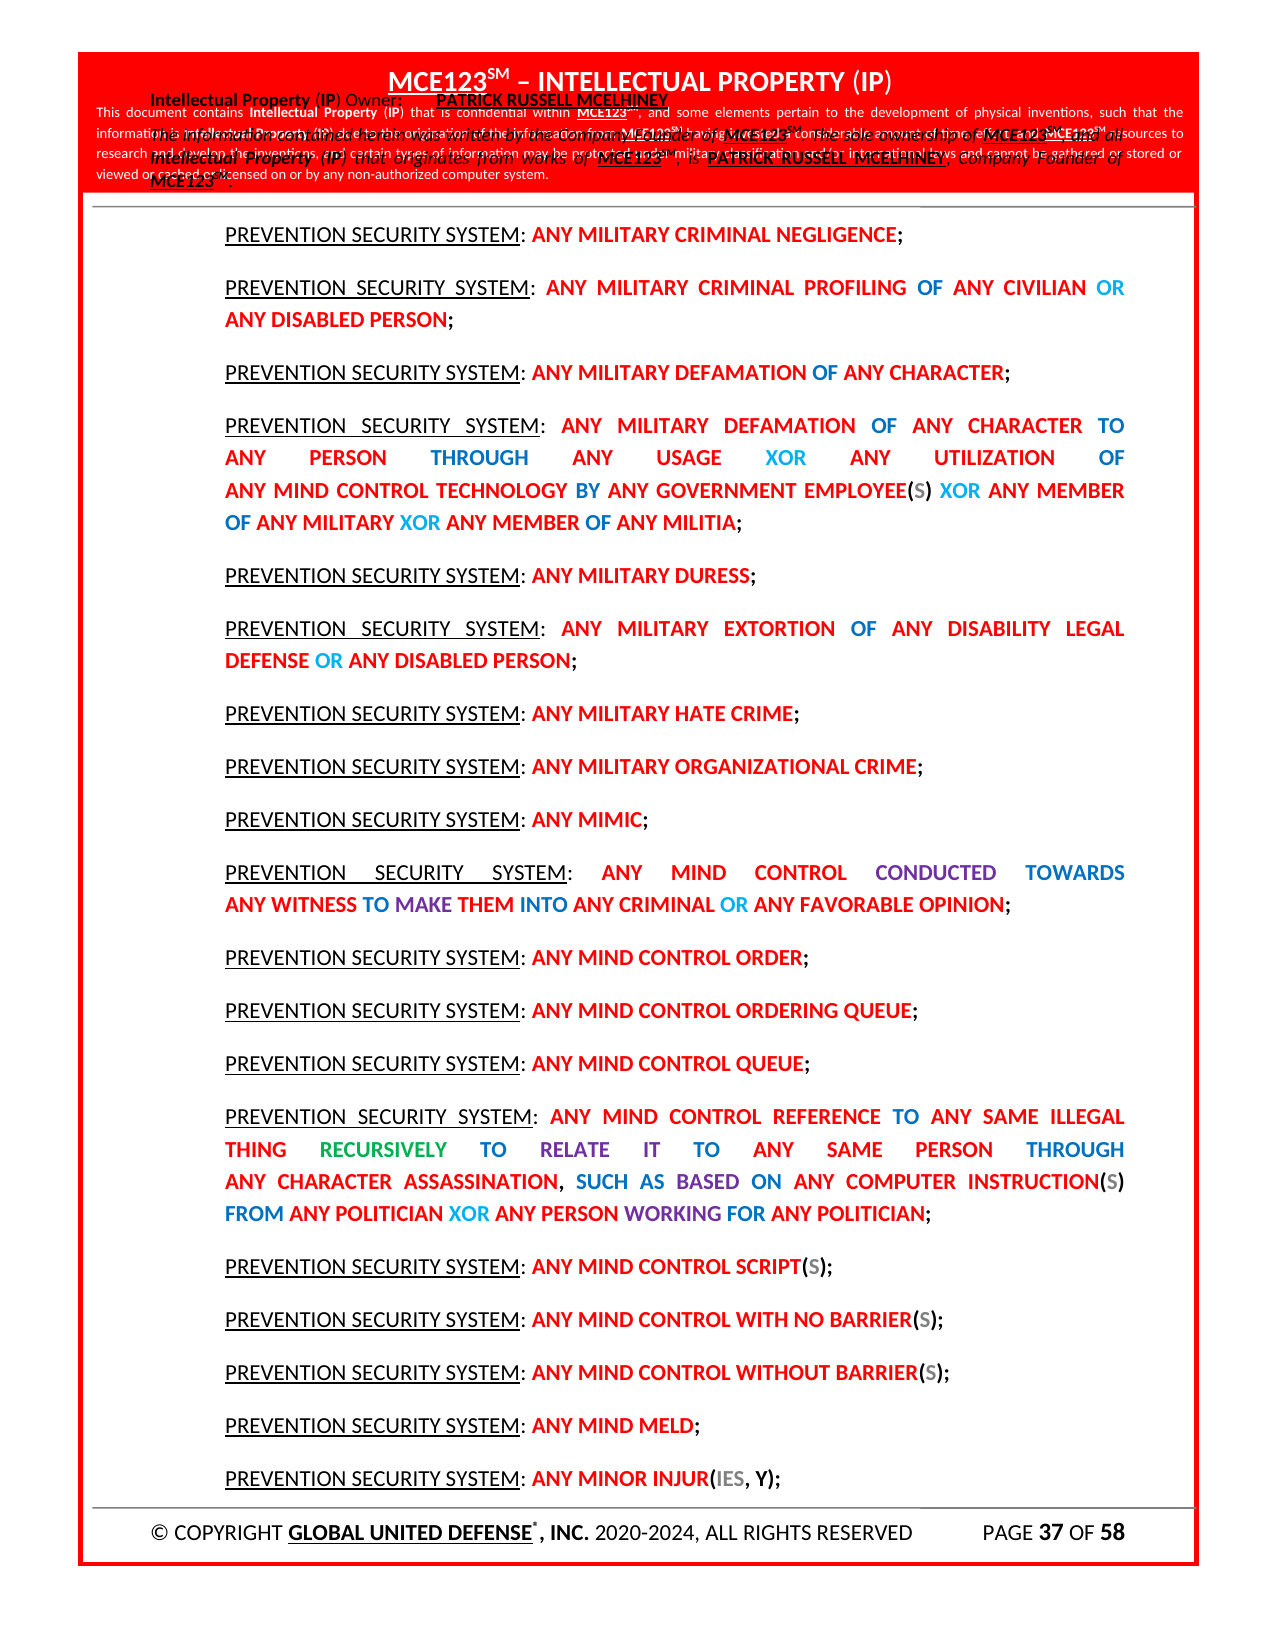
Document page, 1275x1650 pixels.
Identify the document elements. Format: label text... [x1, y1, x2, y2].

text PREVENTION SECURITY SYSTEM: ANY MIND CONTROL ORDER; [225, 943, 1125, 971]
text PREVENTION SECURITY SYSTEM: ANY MILITARY HATE CRIME; [225, 699, 1125, 727]
text PREVENTION SECURITY SYSTEM: ANY MILITARY EXTORTION OF ANY DISABILITY LEGAL DEFENSE OR ANY DISABLED PERSON; [225, 614, 1125, 674]
text PREVENTION SECURITY SYSTEM: ANY MIND CONTROL CONDUCTED TOWARDS ANY WITNESS TO MAKE THEM INTO ANY CRIMINAL OR ANY FAVORABLE OPINION; [225, 858, 1125, 918]
text PREVENTION SECURITY SYSTEM: ANY MIND CONTROL SCRIPT(S); [225, 1252, 1125, 1280]
text PREVENTION SECURITY SYSTEM: ANY MIMIC; [225, 805, 1125, 833]
text PREVENTION SECURITY SYSTEM: ANY MIND CONTROL QUEUE; [225, 1049, 1125, 1077]
text PREVENTION SECURITY SYSTEM: ANY MILITARY CRIMINAL PROFILING OF ANY CIVILIAN OR ANY DISABLED PERSON; [225, 273, 1125, 333]
text PREVENTION SECURITY SYSTEM: ANY MIND MELD; [225, 1411, 1125, 1439]
text PREVENTION SECURITY SYSTEM: ANY MILITARY DURESS; [225, 561, 1125, 589]
text PREVENTION SECURITY SYSTEM: ANY MINOR INJUR(IES, Y); [225, 1464, 1125, 1492]
text PREVENTION SECURITY SYSTEM: ANY MILITARY ORGANIZATIONAL CRIME; [225, 752, 1125, 780]
text PREVENTION SECURITY SYSTEM: ANY MIND CONTROL WITHOUT BARRIER(S); [225, 1358, 1125, 1386]
text PREVENTION SECURITY SYSTEM: ANY MILITARY CRIMINAL NEGLIGENCE; [225, 220, 1125, 248]
text PREVENTION SECURITY SYSTEM: ANY MIND CONTROL WITH NO BARRIER(S); [225, 1305, 1125, 1333]
text PREVENTION SECURITY SYSTEM: ANY MILITARY DEFAMATION OF ANY CHARACTER TO ANY PERSON THROUGH ANY USAGE XOR ANY UTILIZATION OF ANY MIND CONTROL TECHNOLOGY BY ANY GOVERNMENT EMPLOYEE(S) XOR ANY MEMBER OF ANY MILITARY XOR ANY MEMBER OF ANY MILITIA; [225, 411, 1125, 536]
text PREVENTION SECURITY SYSTEM: ANY MIND CONTROL ORDERING QUEUE; [225, 996, 1125, 1024]
text PREVENTION SECURITY SYSTEM: ANY MIND CONTROL REFERENCE TO ANY SAME ILLEGAL THING RECURSIVELY TO RELATE IT TO ANY SAME PERSON THROUGH ANY CHARACTER ASSASSINATION, SUCH AS BASED ON ANY COMPUTER INSTRUCTION(S) FROM ANY POLITICIAN XOR ANY PERSON WORKING FOR ANY POLITICIAN; [225, 1102, 1125, 1227]
text PREVENTION SECURITY SYSTEM: ANY MILITARY DEFAMATION OF ANY CHARACTER; [225, 358, 1125, 386]
